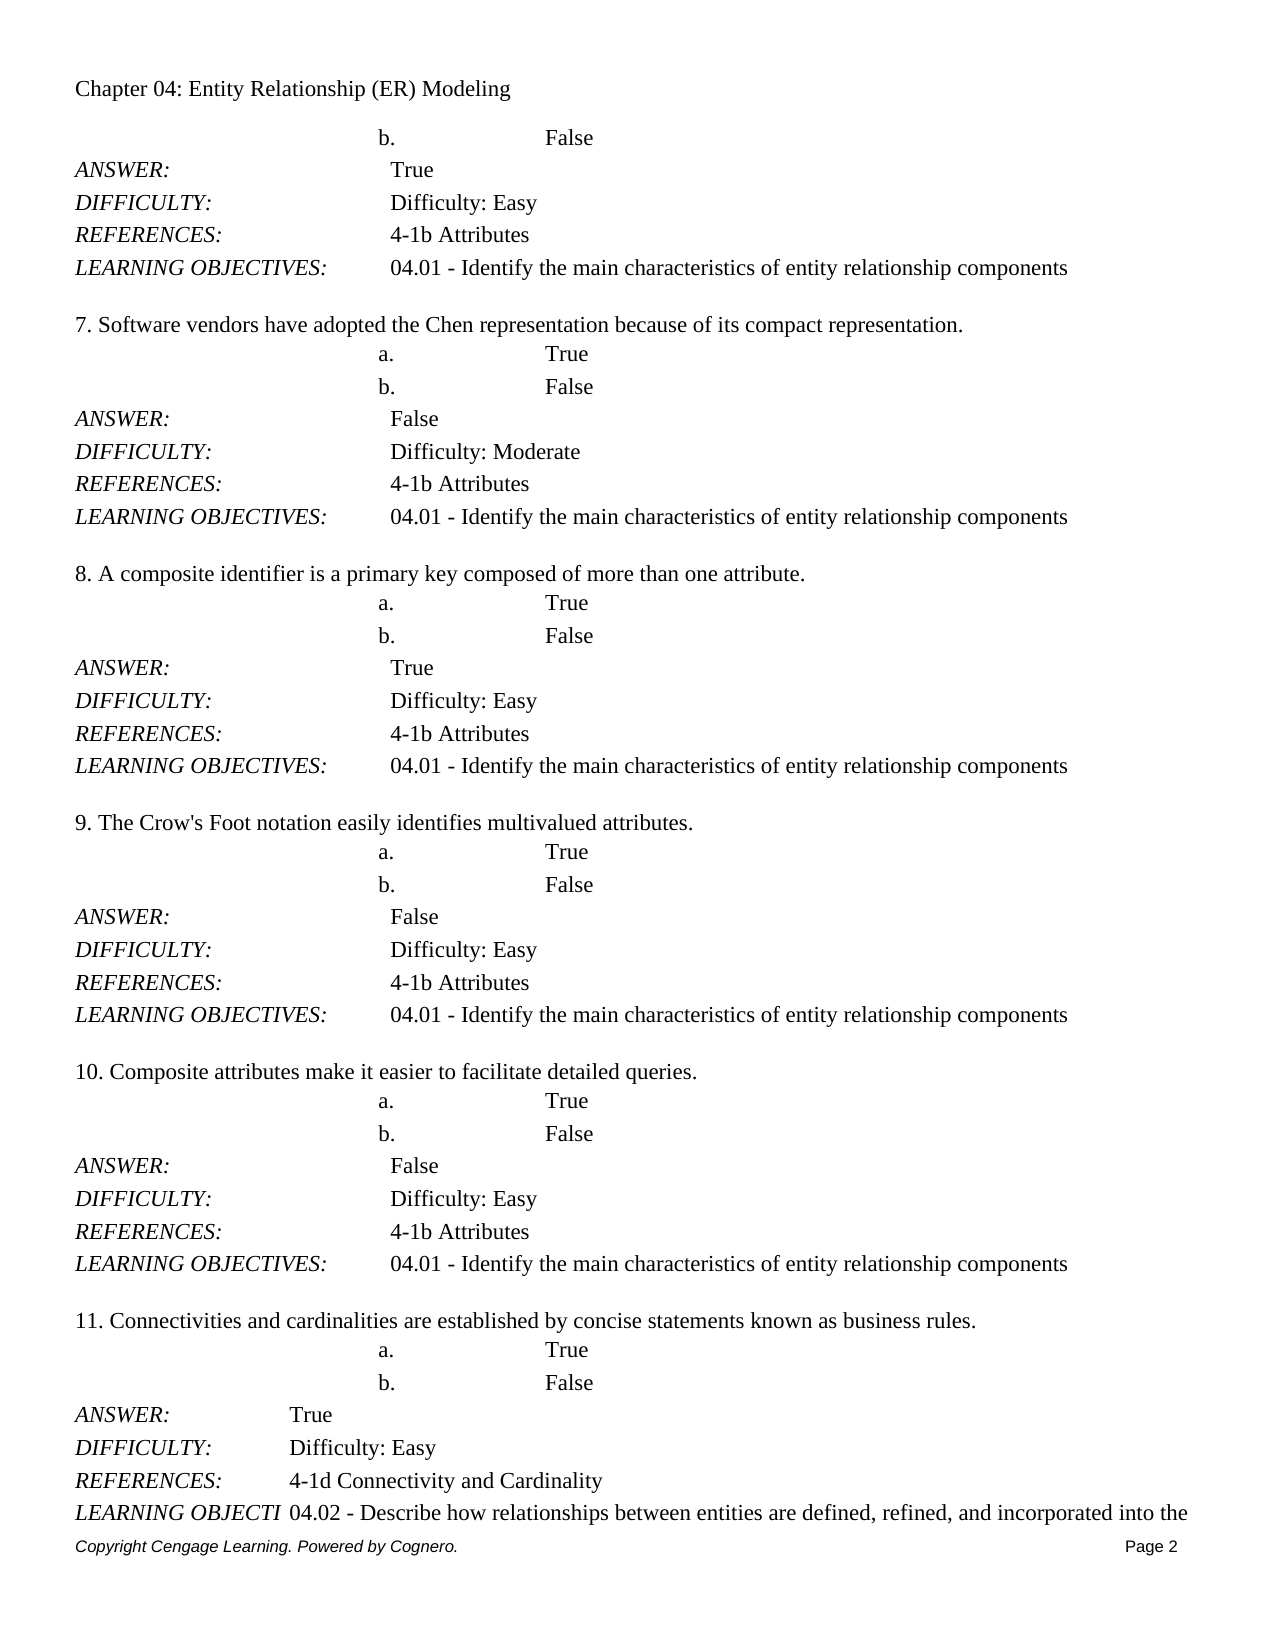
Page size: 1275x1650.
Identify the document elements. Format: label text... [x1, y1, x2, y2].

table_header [75, 121, 1200, 284]
table_header 7. Software vendors have adopted the Chen representation because of its compact representation. [75, 311, 1200, 533]
table_header 8. A composite identifier is a primary key composed of more than one attribute. [75, 560, 1200, 782]
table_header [75, 1307, 1200, 1529]
table_header 9. The Crow's Foot notation easily identifies multivalued attributes. [75, 809, 1200, 1031]
table_header 10. Composite attributes make it easier to facilitate detailed queries. [75, 1058, 1200, 1280]
